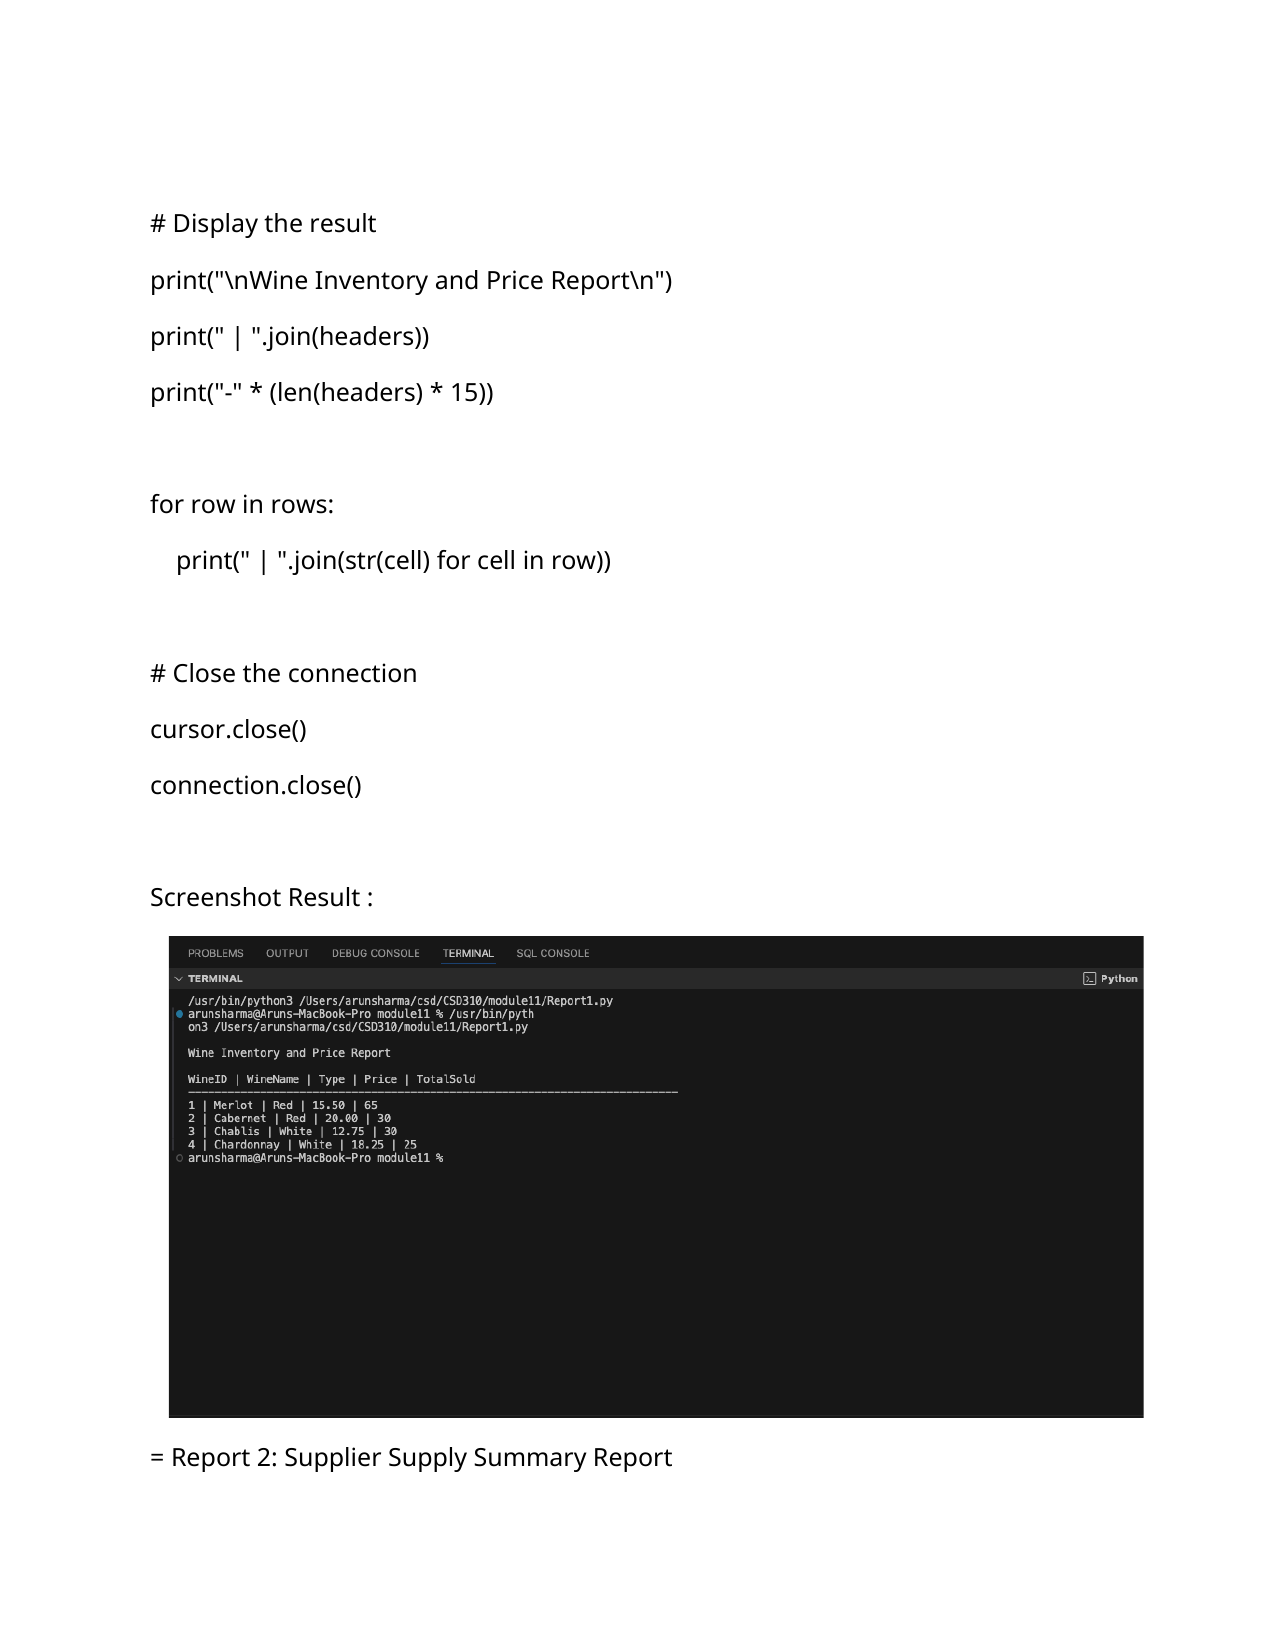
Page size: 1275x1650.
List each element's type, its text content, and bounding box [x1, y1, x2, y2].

text print(" | ".join(str(cell) for cell in row)) [150, 543, 1125, 577]
text # Display the result [150, 206, 1125, 240]
text print("-" * (len(headers) * 15)) [150, 374, 1125, 409]
text cursor.close() [150, 711, 1125, 746]
text for row in rows: [150, 487, 1125, 521]
text = Report 2: Supplier Supply Summary Report [150, 1439, 1125, 1473]
text print(" | ".join(headers)) [150, 318, 1125, 352]
text # Close the connection [150, 655, 1125, 689]
text Screenshot Result : [150, 880, 1125, 914]
text print("\nWine Inventory and Price Report\n") [150, 262, 1125, 296]
text connection.close() [150, 768, 1125, 802]
